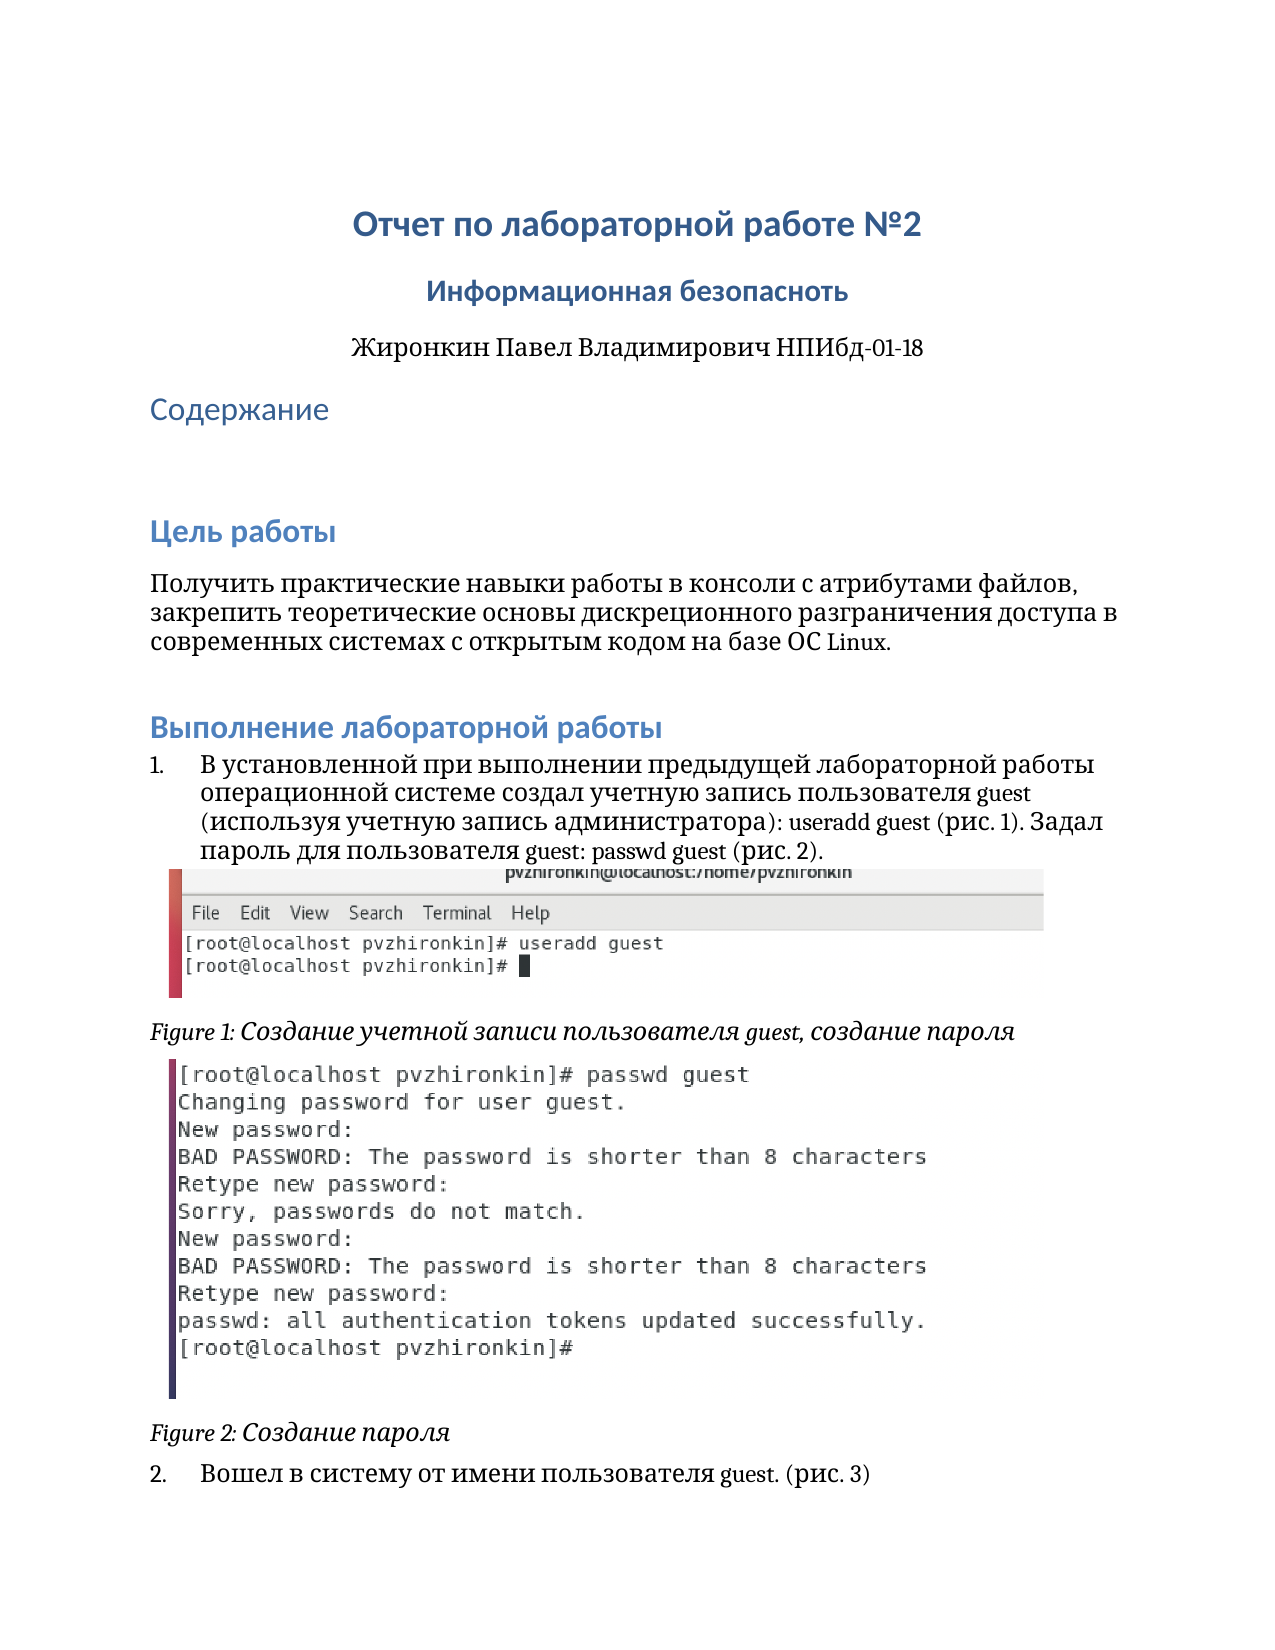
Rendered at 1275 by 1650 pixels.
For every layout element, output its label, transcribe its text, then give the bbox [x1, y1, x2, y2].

subtitle Цель работы [150, 510, 1125, 551]
text Figure 1: Создание учетной записи пользователя guest, создание пароля [150, 1018, 1125, 1047]
text Жиронкин Павел Владимирович НПИбд-01-18 [150, 334, 1125, 363]
picture [168, 869, 1044, 998]
subtitle Выполнение лабораторной работы [150, 706, 1125, 747]
text Получить практические навыки работы в консоли с атрибутами файлов, закрепить теоретические основы дискреционного разграничения доступа в современных системах с открытым кодом на базе ОС Linux. [150, 570, 1125, 656]
text Figure 2: Создание пароля [150, 1419, 1125, 1448]
title Отчет по лабораторной работе №2 [150, 200, 1125, 246]
list Вошел в систему от имени пользователя guest. (рис. 3) [150, 1460, 1125, 1489]
picture [168, 1059, 1044, 1399]
subtitle Информационная безопасноть [150, 271, 1125, 309]
list В установленной при выполнении предыдущей лабораторной работы операционной системе создал учетную запись пользователя guest (используя учетную запись администратора): useradd guest (рис. 1). Задал пароль для пользователя guest: passwd guest (рис. 2). [150, 751, 1125, 866]
